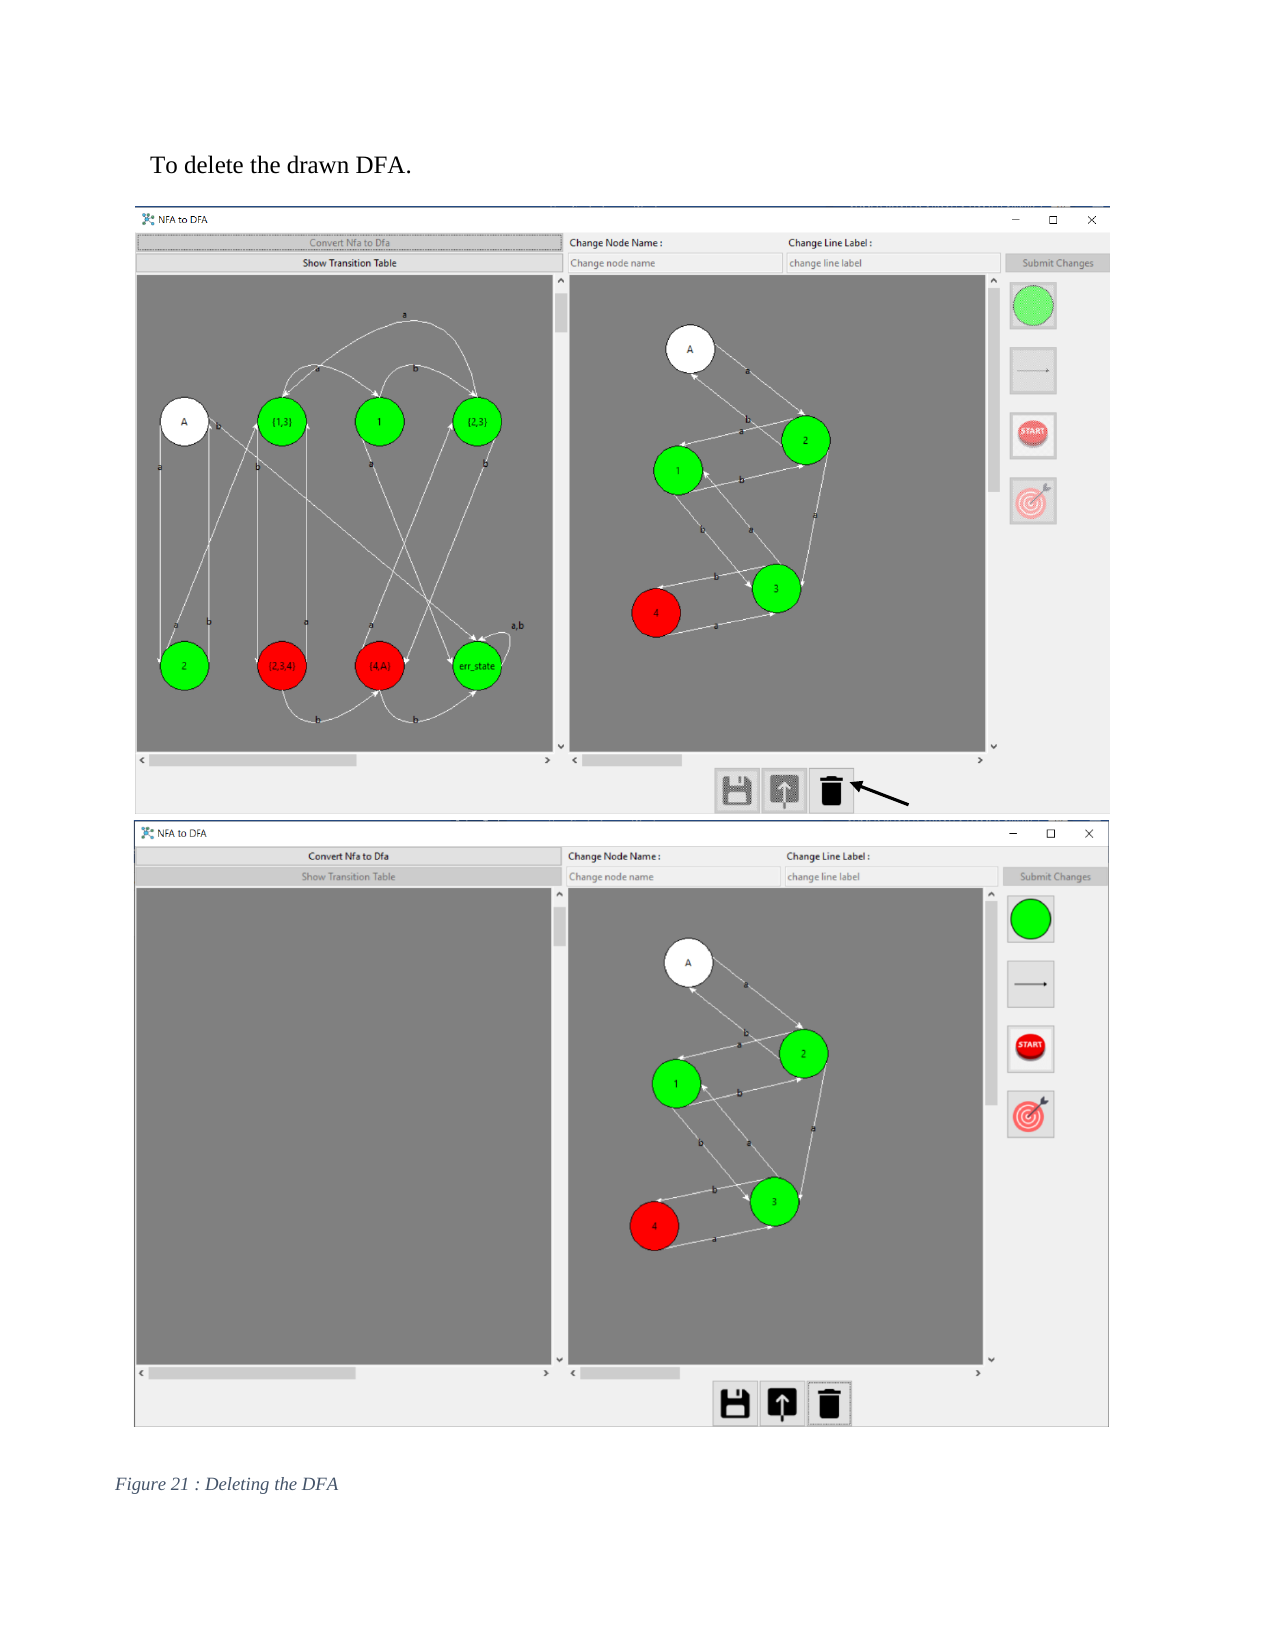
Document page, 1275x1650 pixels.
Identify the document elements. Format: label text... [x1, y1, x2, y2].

picture [133, 820, 1109, 1427]
picture [135, 206, 1110, 814]
text To delete the drawn DFA. [150, 150, 1125, 179]
